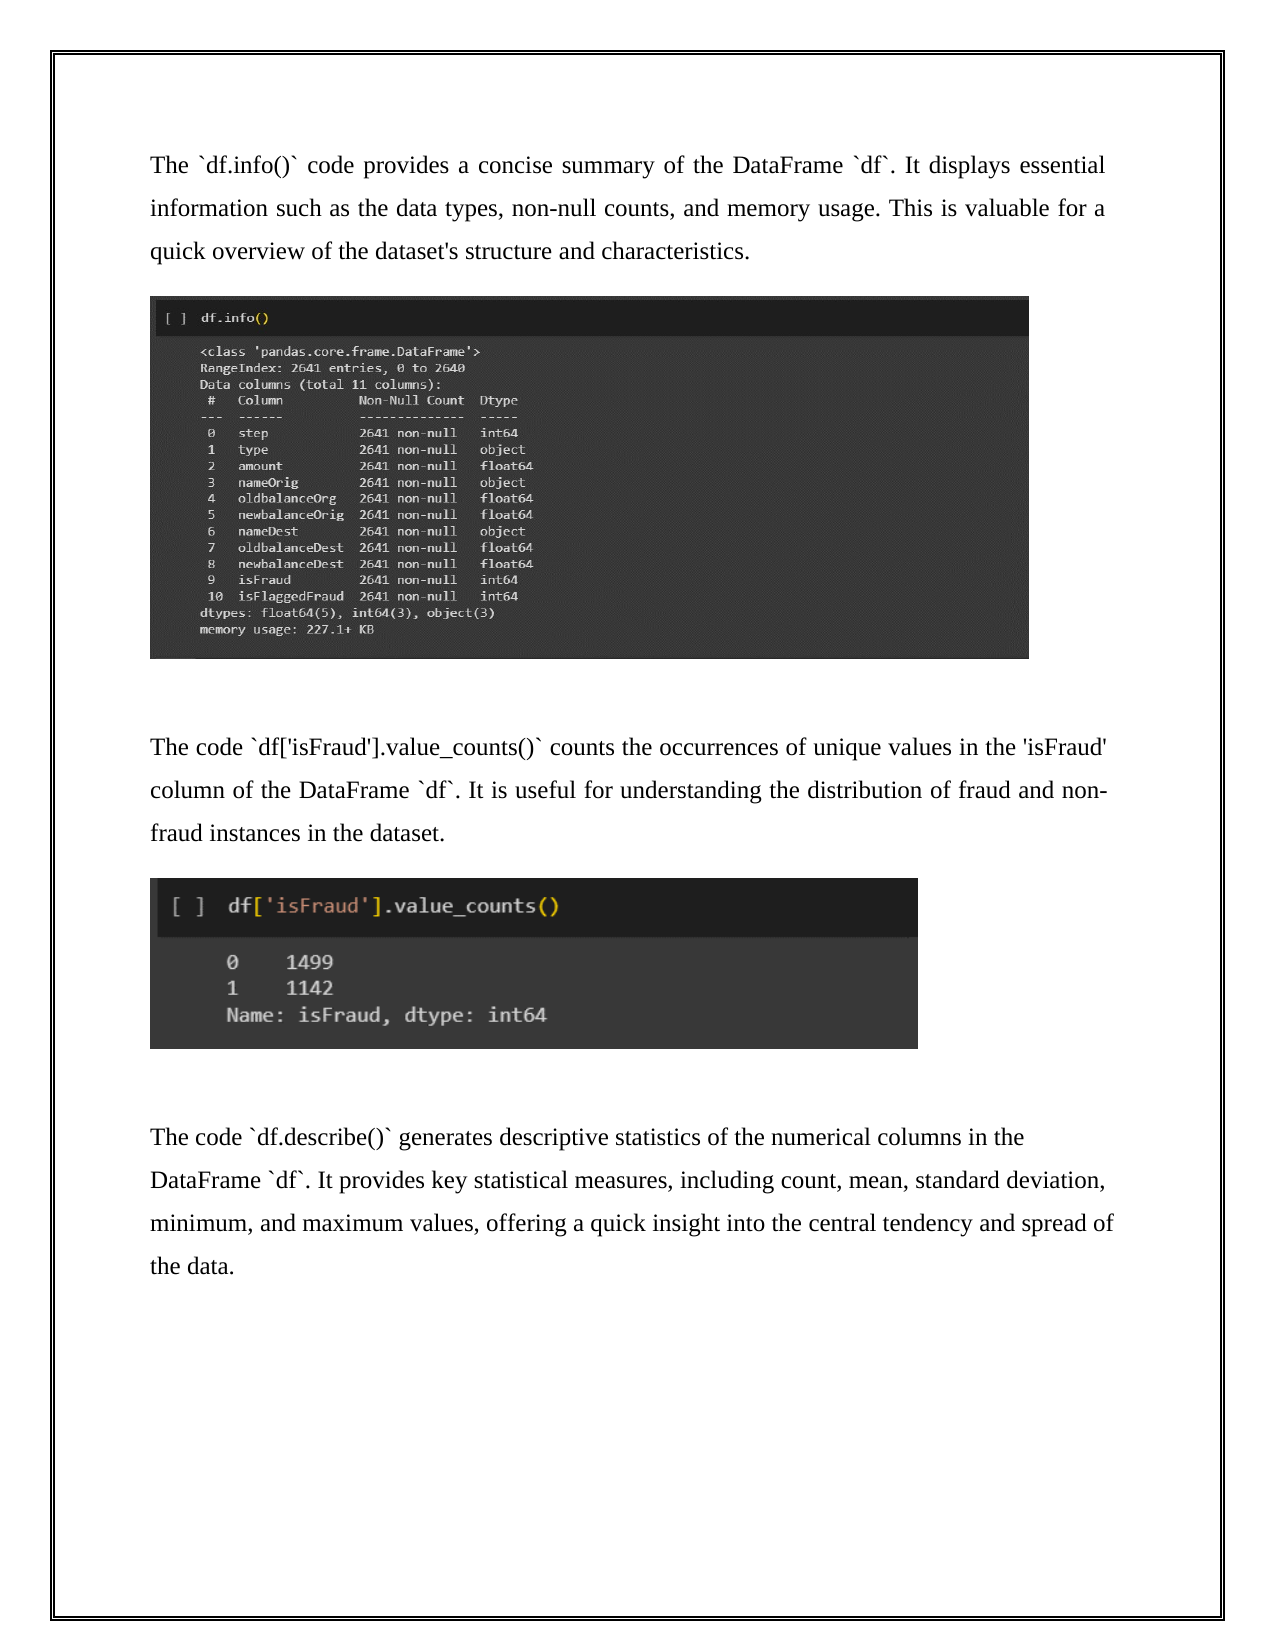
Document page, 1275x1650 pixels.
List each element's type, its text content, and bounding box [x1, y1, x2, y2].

text The code `df.describe()` generates descriptive statistics of the numerical columns in the DataFrame `df`. It provides key statistical measures, including count, mean, standard deviation, minimum, and maximum values, offering a quick insight into the central tendency and spread of the data. [150, 1122, 1126, 1280]
text The `df.info()` code provides a concise summary of the DataFrame `df`. It displays essential information such as the data types, non-null counts, and memory usage. This is valuable for a quick overview of the dataset's structure and characteristics. [150, 150, 1106, 265]
text The code `df['isFraud'].value_counts()` counts the occurrences of unique values in the 'isFraud' column of the DataFrame `df`. It is useful for understanding the distribution of fraud and non-fraud instances in the dataset. [150, 732, 1108, 847]
picture [150, 296, 1029, 659]
picture [150, 878, 918, 1049]
